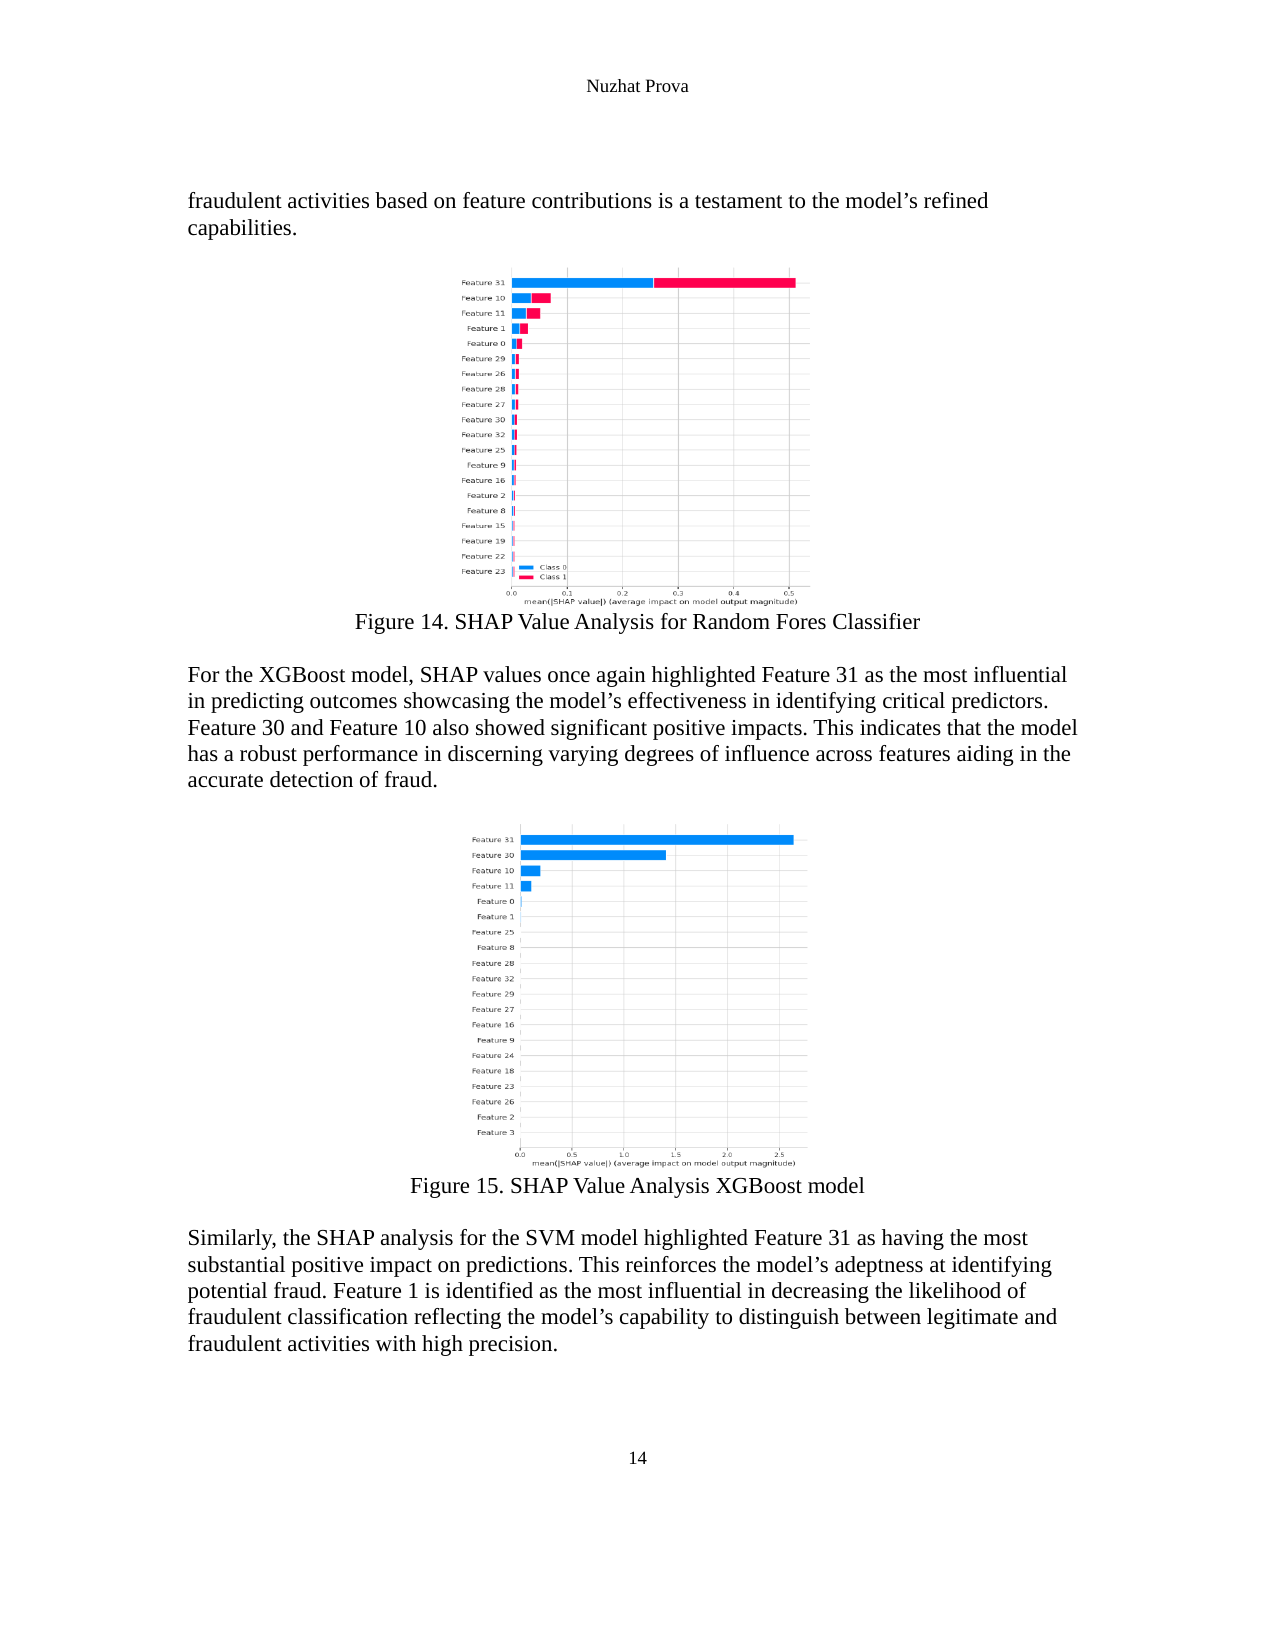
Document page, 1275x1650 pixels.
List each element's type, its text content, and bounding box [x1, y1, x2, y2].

picture [452, 266, 823, 609]
text For the XGBoost model, SHAP values once again highlighted Feature 31 as the most influential in predicting outcomes showcasing the model’s effectiveness in identifying critical predictors. Feature 30 and Feature 10 also showed significant positive impacts. This indicates that the model has a robust performance in discerning varying degrees of influence across features aiding in the accurate detection of fraud. [187, 661, 1087, 793]
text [187, 187, 1087, 240]
picture [458, 819, 817, 1172]
text Similarly, the SHAP analysis for the SVM model highlighted Feature 31 as having the most substantial positive impact on predictions. This reinforces the model’s adeptness at identifying potential fraud. Feature 1 is identified as the most influential in decreasing the likelihood of fraudulent classification reflecting the model’s capability to distinguish between legitimate and fraudulent activities with high precision. [187, 1224, 1087, 1356]
text Figure 15. SHAP Value Analysis XGBoost model [187, 1172, 1087, 1198]
text Figure 14. SHAP Value Analysis for Random Fores Classifier [187, 608, 1087, 635]
